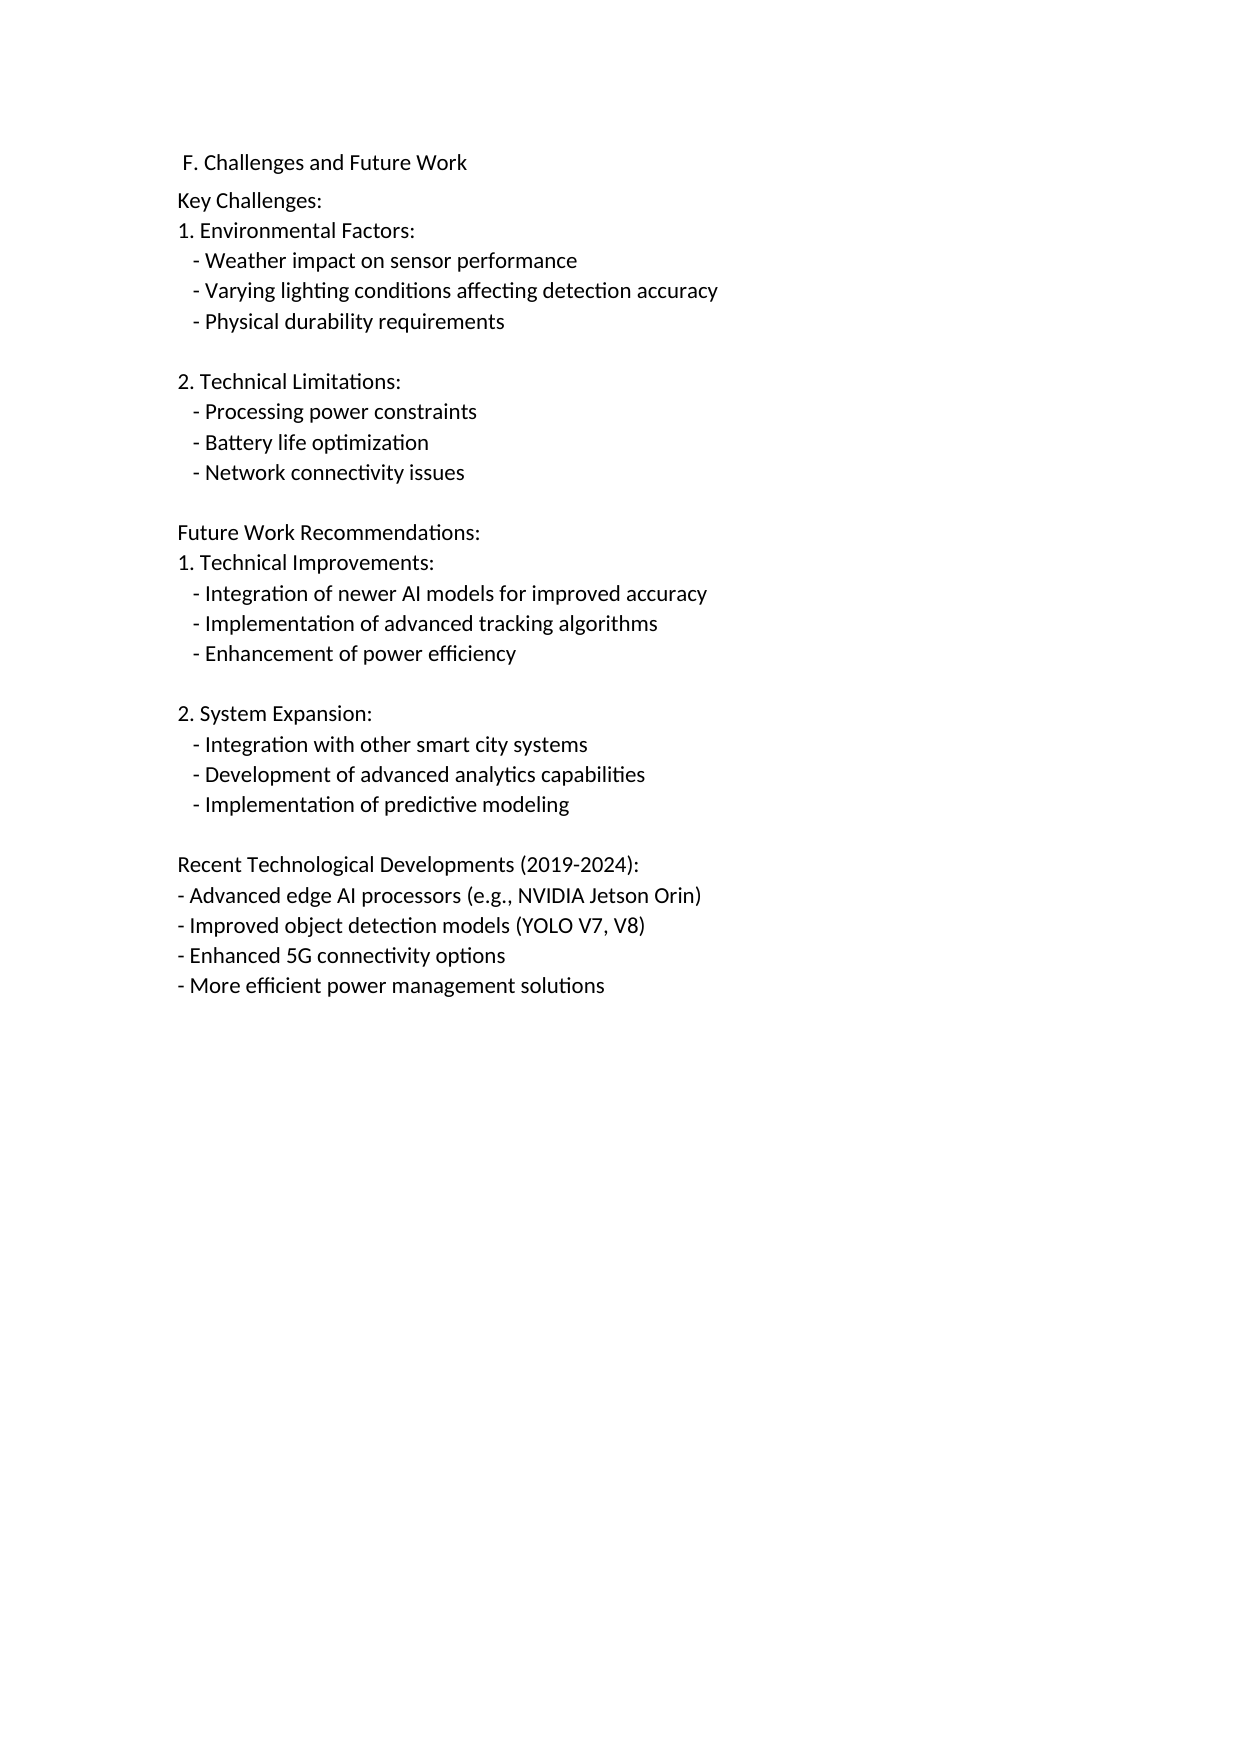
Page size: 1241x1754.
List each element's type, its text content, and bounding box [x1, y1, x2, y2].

text - Improved object detection models (YOLO V7, V8) [177, 911, 1063, 939]
text - Implementation of predictive modeling [177, 790, 1063, 818]
text - Development of advanced analytics capabilities [177, 760, 1063, 788]
text - Varying lighting conditions affecting detection accuracy [177, 277, 1063, 304]
text - Network connectivity issues [177, 458, 1063, 486]
text Key Challenges: [177, 186, 1063, 214]
text - Enhancement of power efficiency [177, 639, 1063, 667]
text 2. Technical Limitations: [177, 367, 1063, 395]
text - Processing power constraints [177, 397, 1063, 425]
text - Battery life optimization [177, 428, 1063, 456]
text - More efficient power management solutions [177, 971, 1063, 999]
text - Integration of newer AI models for improved accuracy [177, 579, 1063, 607]
text - Advanced edge AI processors (e.g., NVIDIA Jetson Orin) [177, 881, 1063, 909]
text - Enhanced 5G connectivity options [177, 941, 1063, 969]
text Future Work Recommendations: [177, 518, 1063, 546]
text - Weather impact on sensor performance [177, 246, 1063, 274]
text 1. Environmental Factors: [177, 216, 1063, 244]
text Recent Technological Developments (2019-2024): [177, 851, 1063, 878]
text F. Challenges and Future Work [177, 148, 1063, 176]
text 2. System Expansion: [177, 699, 1063, 727]
text - Implementation of advanced tracking algorithms [177, 609, 1063, 637]
text 1. Technical Improvements: [177, 548, 1063, 576]
text - Physical durability requirements [177, 307, 1063, 335]
text - Integration with other smart city systems [177, 730, 1063, 758]
